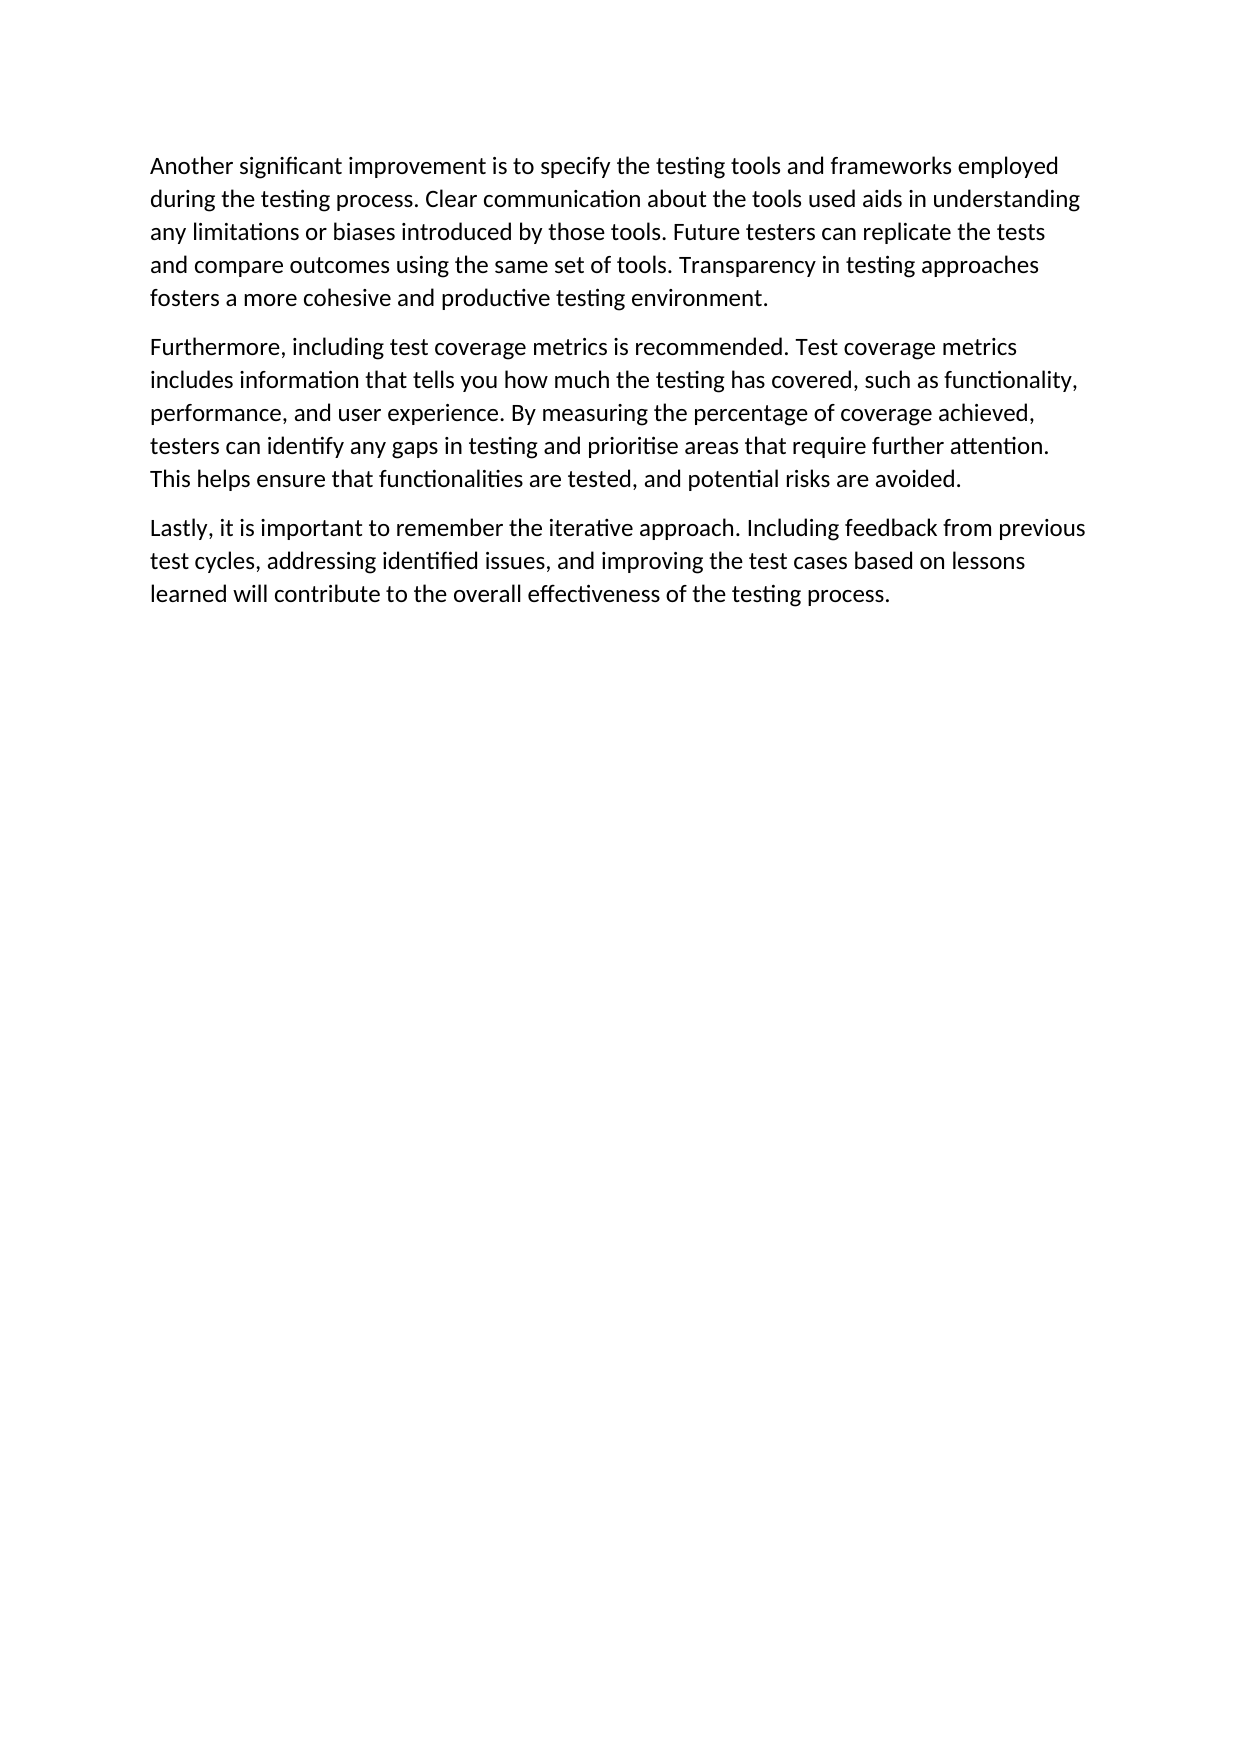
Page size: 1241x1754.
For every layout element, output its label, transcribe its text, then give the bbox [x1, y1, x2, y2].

text Lastly, it is important to remember the iterative approach. Including feedback from previous test cycles, addressing identified issues, and improving the test cases based on lessons learned will contribute to the overall effectiveness of the testing process. [150, 512, 1090, 609]
text Furthermore, including test coverage metrics is recommended. Test coverage metrics includes information that tells you how much the testing has covered, such as functionality, performance, and user experience. By measuring the percentage of coverage achieved, testers can identify any gaps in testing and prioritise areas that require further attention. This helps ensure that functionalities are tested, and potential risks are avoided. [150, 331, 1090, 493]
text Another significant improvement is to specify the testing tools and frameworks employed during the testing process. Clear communication about the tools used aids in understanding any limitations or biases introduced by those tools. Future testers can replicate the tests and compare outcomes using the same set of tools. Transparency in testing approaches fosters a more cohesive and productive testing environment. [150, 150, 1090, 312]
